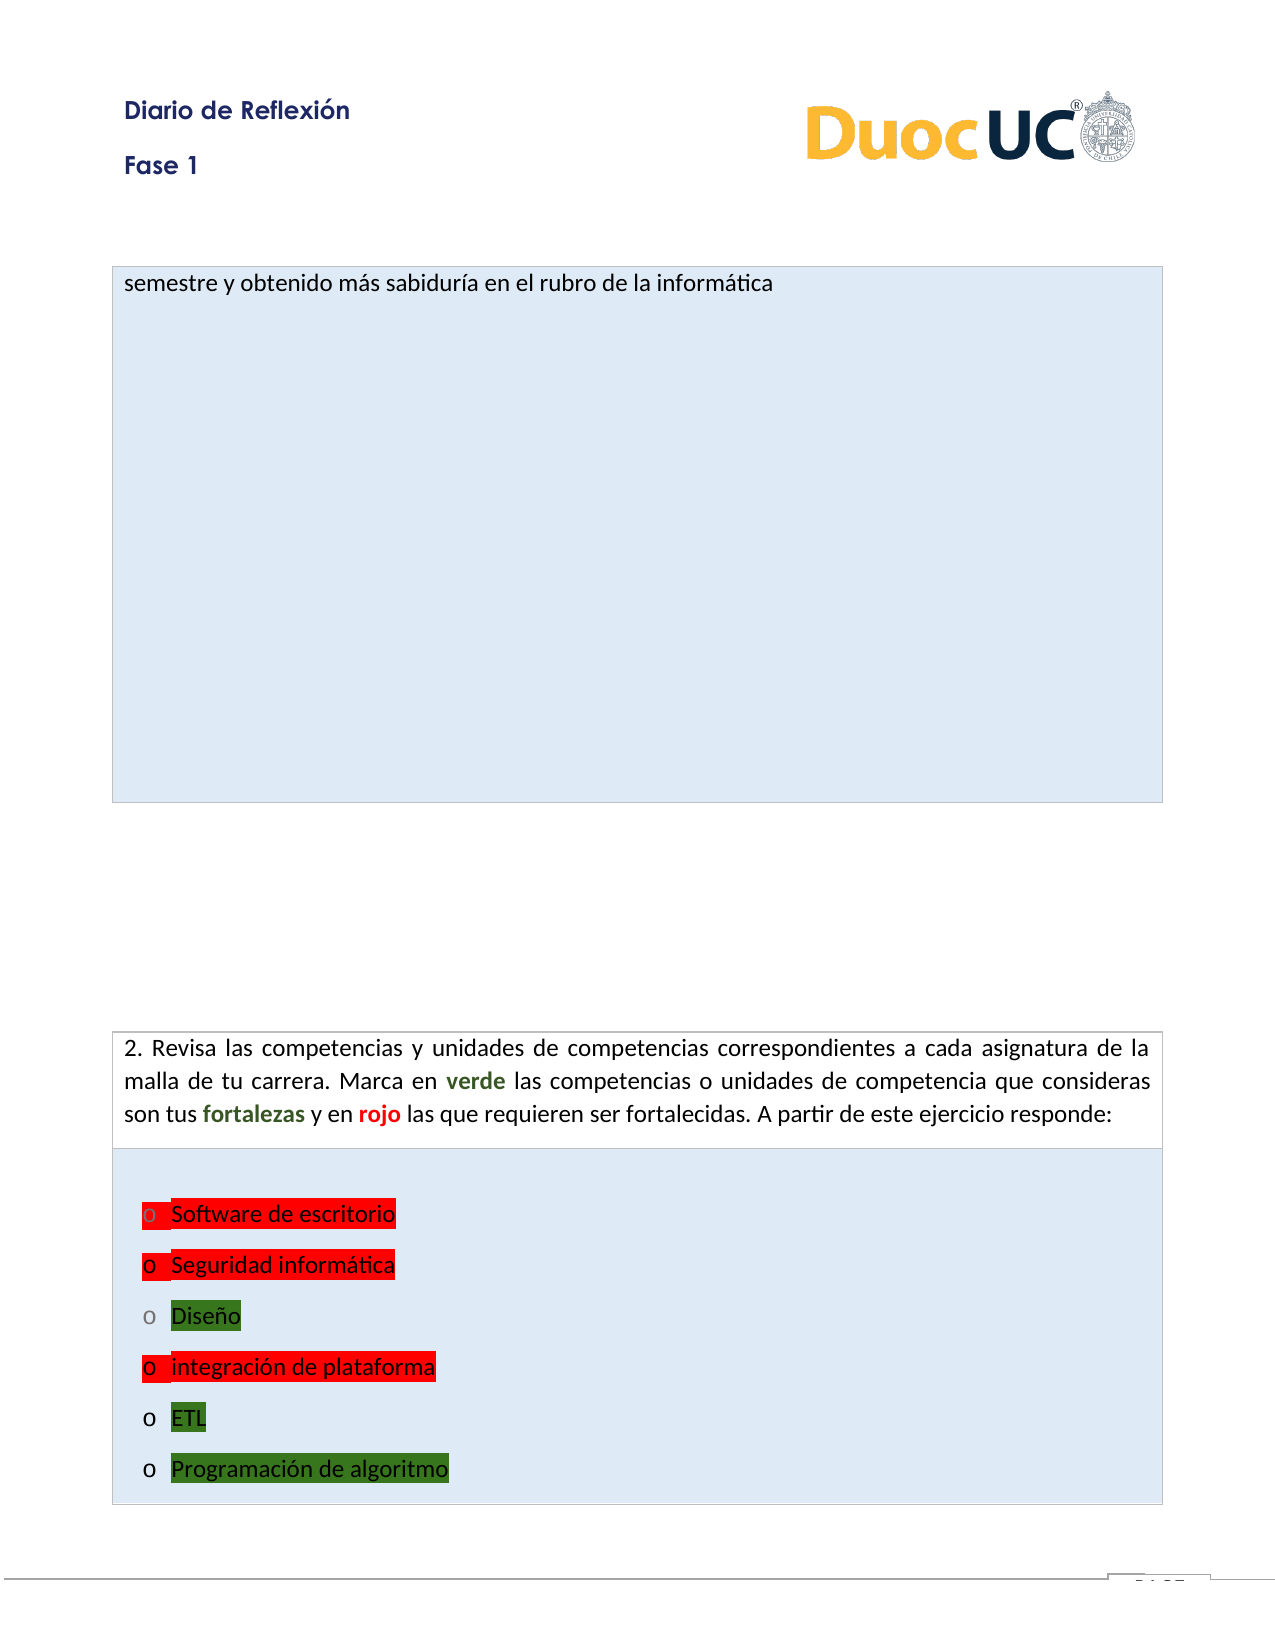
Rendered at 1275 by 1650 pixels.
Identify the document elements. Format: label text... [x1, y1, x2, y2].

table_header 2. Revisa las competencias y unidades de competencias correspondientes a cada asignatura de la malla de tu carrera. Marca en verde las competencias o unidades de competencia que consideras son tus fortalezas y en rojo las que requieren ser fortalecidas. A partir de este ejercicio responde: [113, 1033, 1162, 1148]
picture [807, 91, 1135, 162]
